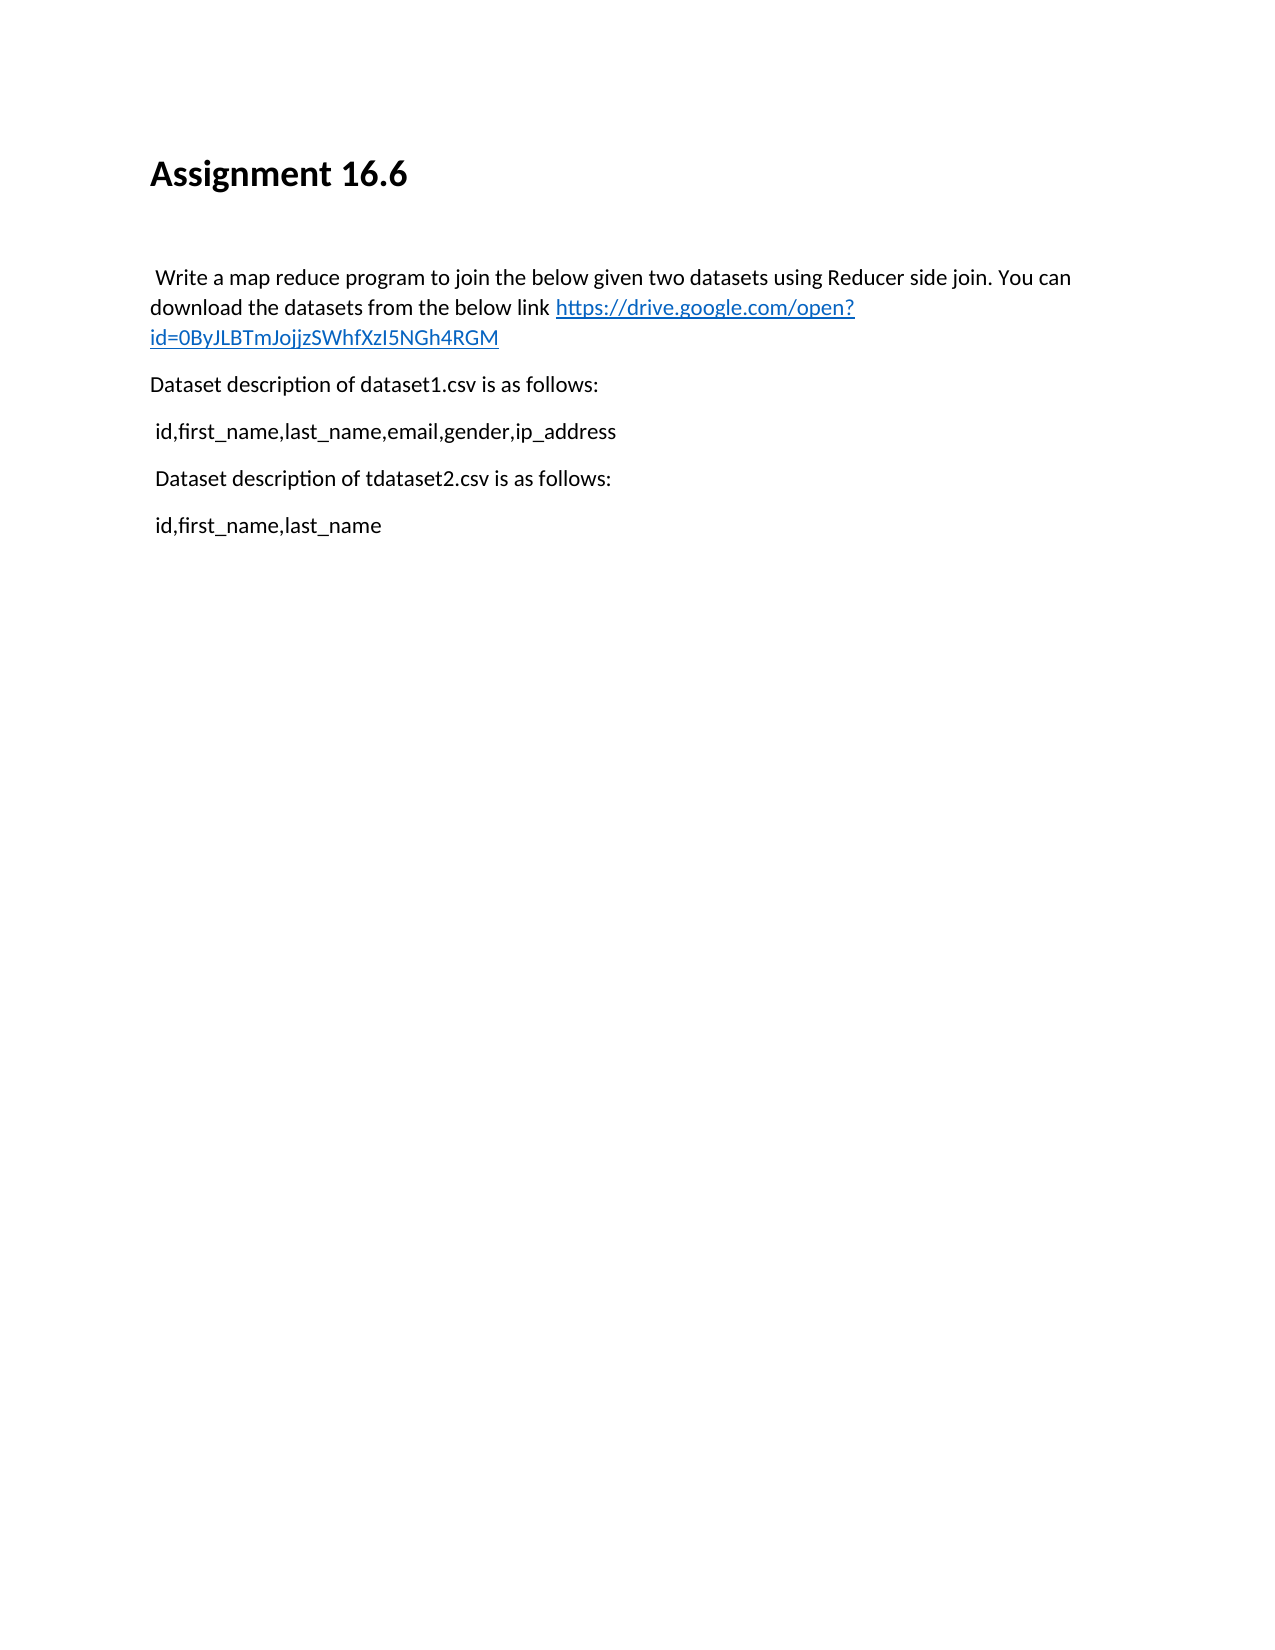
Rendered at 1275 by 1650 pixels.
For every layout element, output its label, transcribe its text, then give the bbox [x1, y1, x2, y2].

text Dataset description of dataset1.csv is as follows: [150, 370, 1125, 398]
text Write a map reduce program to join the below given two datasets using Reducer side join. You can download the datasets from the below link https://drive.google.com/open?id=0ByJLBTmJojjzSWhfXzI5NGh4RGM [150, 263, 1125, 351]
text id,first_name,last_name,email,gender,ip_address [150, 417, 1125, 445]
text Assignment 16.6 [150, 150, 1125, 196]
text Dataset description of tdataset2.csv is as follows: [150, 464, 1125, 492]
text id,first_name,last_name [150, 511, 1125, 539]
